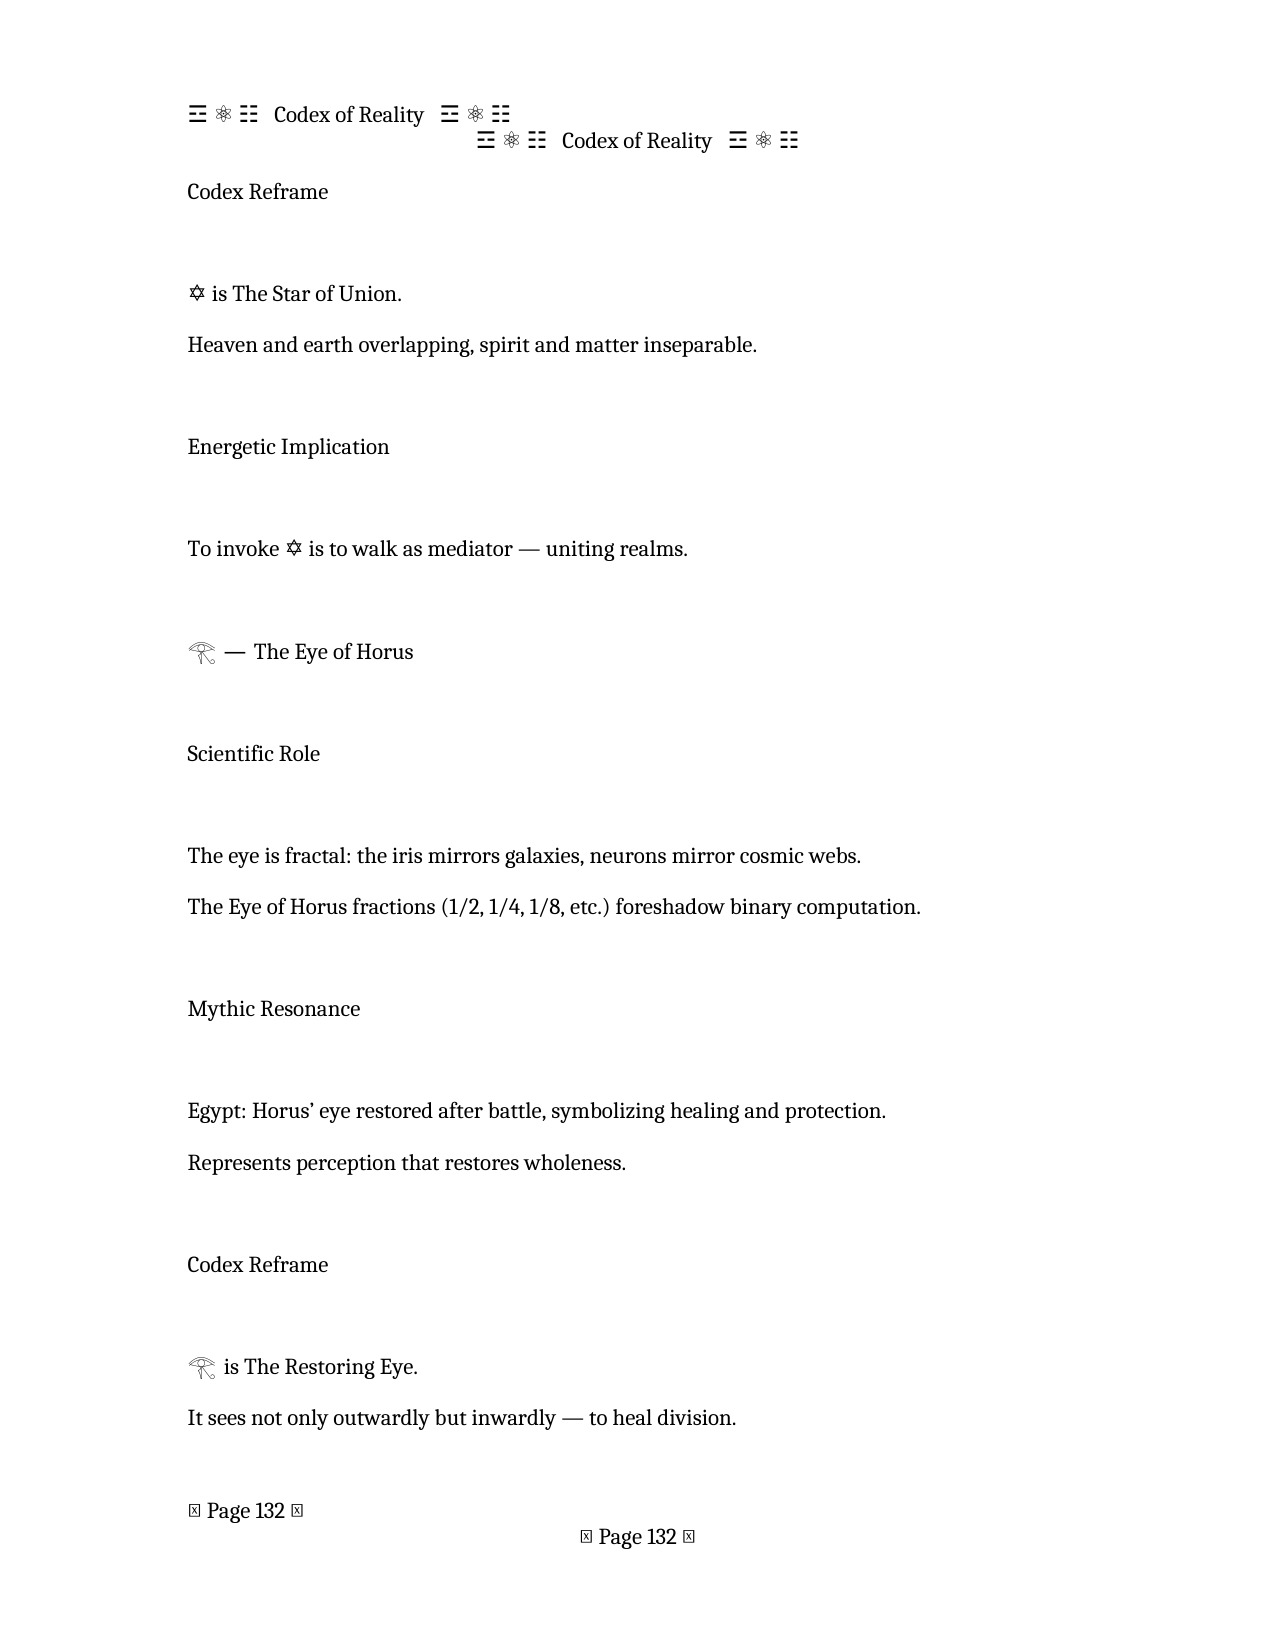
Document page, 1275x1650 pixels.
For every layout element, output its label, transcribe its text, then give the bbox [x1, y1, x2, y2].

text 𓂀 — The Eye of Horus [187, 638, 1087, 665]
text Represents perception that restores wholeness. [187, 1149, 1087, 1176]
text Egypt: Horus’ eye restored after battle, symbolizing healing and protection. [187, 1098, 1087, 1124]
text The eye is fractal: the iris mirrors galaxies, neurons mirror cosmic webs. [187, 843, 1087, 869]
text It sees not only outwardly but inwardly — to heal division. [187, 1405, 1087, 1432]
text Heaven and earth overlapping, spirit and matter inseparable. [187, 332, 1087, 358]
text Energetic Implication [187, 434, 1087, 460]
text The Eye of Horus fractions (1/2, 1/4, 1/8, etc.) foreshadow binary computation. [187, 894, 1087, 920]
text To invoke ✡︎ is to walk as mediator — uniting realms. [187, 536, 1087, 562]
text Scientific Role [187, 741, 1087, 767]
text Codex Reframe [187, 179, 1087, 205]
text ✡︎ is The Star of Union. [187, 281, 1087, 307]
text Mythic Resonance [187, 996, 1087, 1022]
text Codex Reframe [187, 1251, 1087, 1278]
text 𓂀 is The Restoring Eye. [187, 1353, 1087, 1380]
